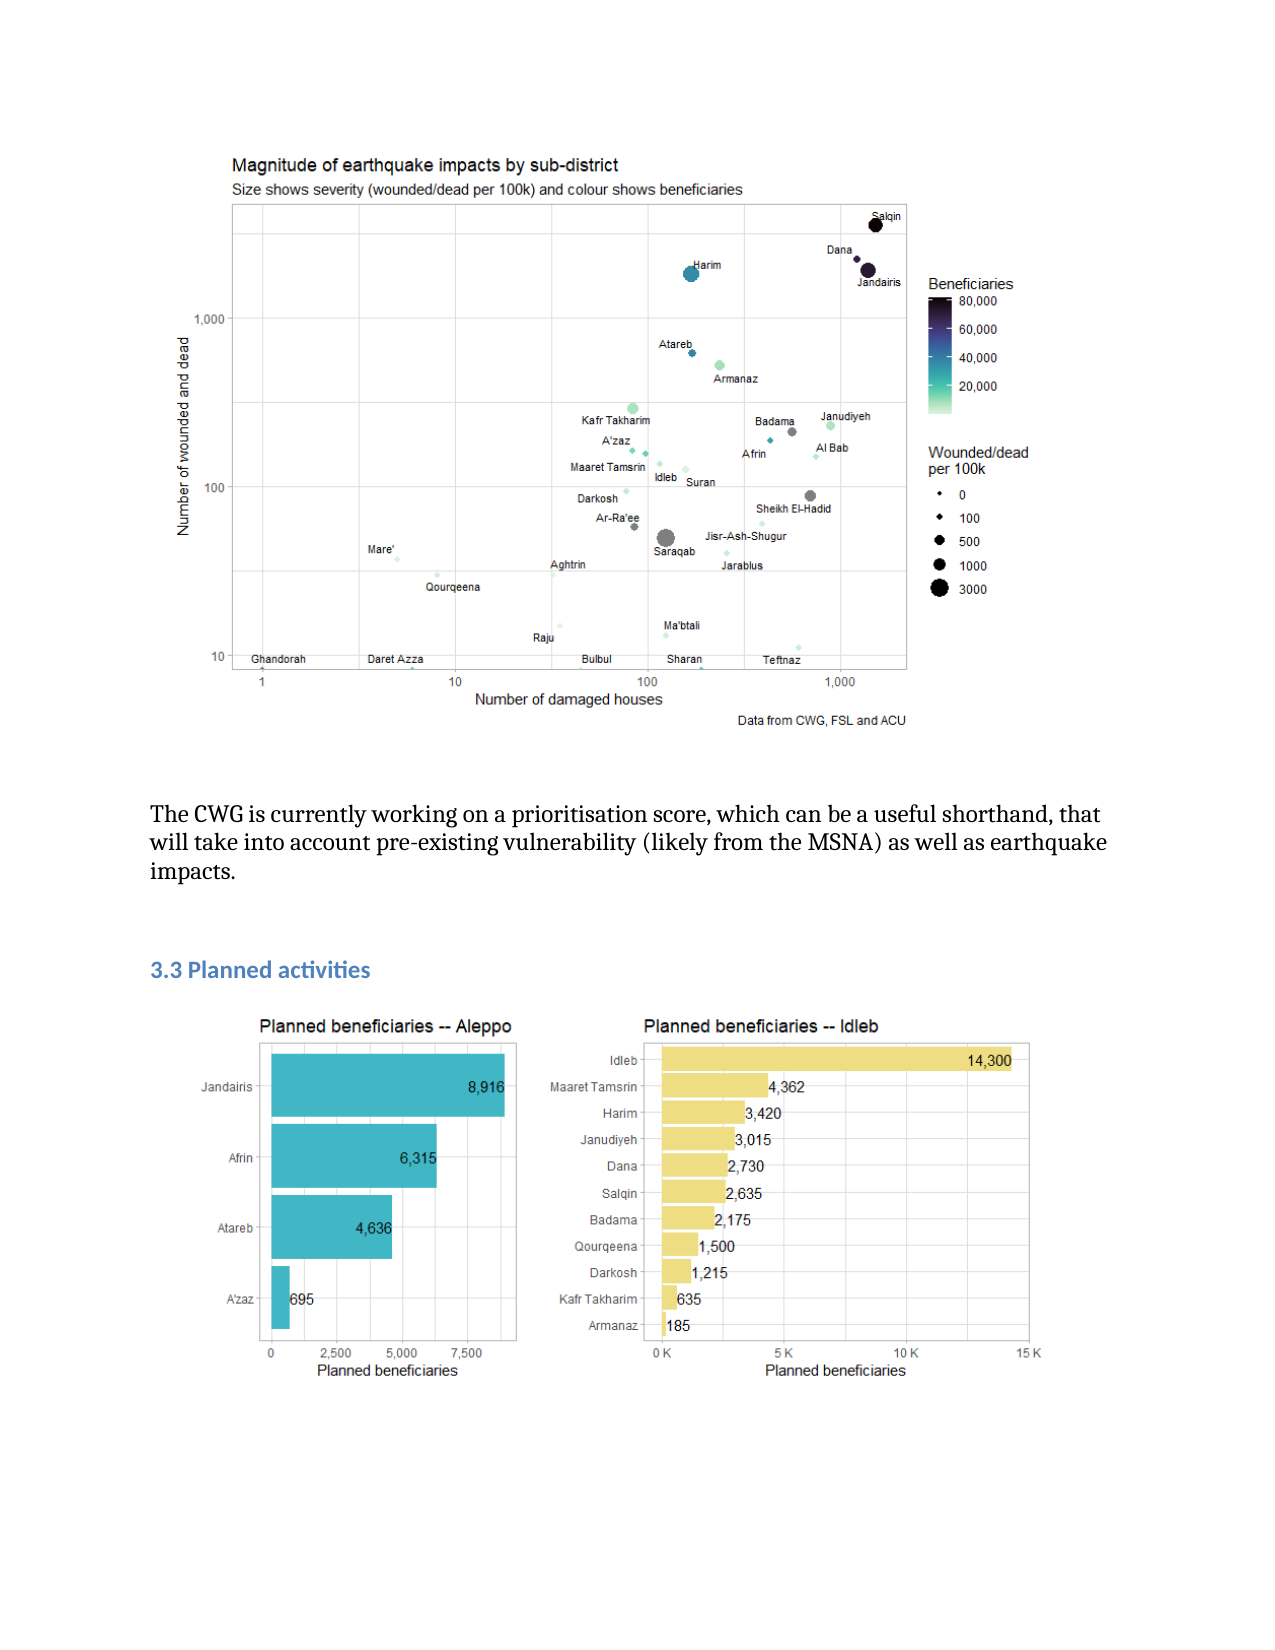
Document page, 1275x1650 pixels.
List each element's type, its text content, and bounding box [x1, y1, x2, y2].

picture [168, 1003, 1044, 1393]
subtitle 3.3 Planned activities [150, 954, 1125, 985]
text The CWG is currently working on a prioritisation score, which can be a useful shorthand, that will take into account pre-existing vulnerability (likely from the MSNA) as well as earthquake impacts. [150, 799, 1125, 886]
picture [168, 150, 1044, 734]
